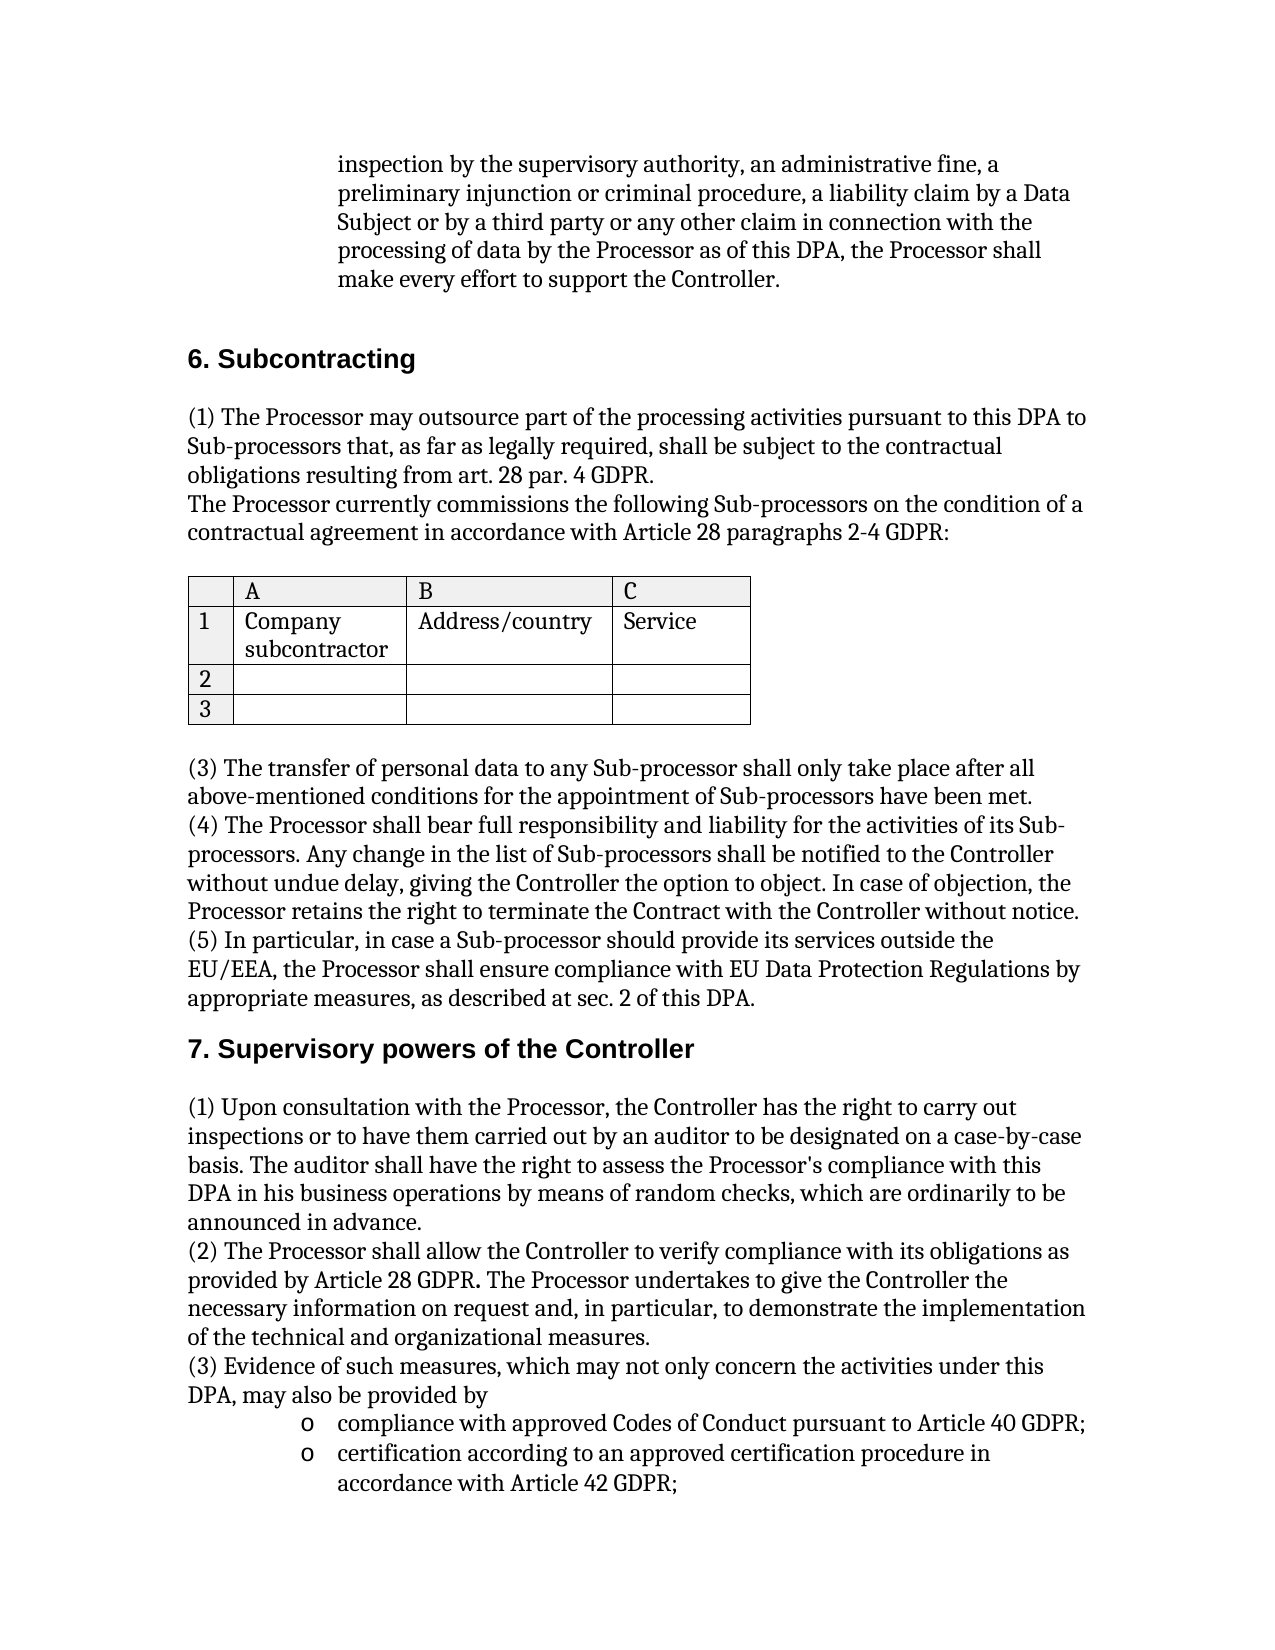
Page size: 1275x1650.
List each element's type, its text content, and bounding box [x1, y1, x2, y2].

table_cell [407, 695, 612, 724]
text (4) The Processor shall bear full responsibility and liability for the activities of its Sub-processors. Any change in the list of Sub-processors shall be notified to the Controller without undue delay, giving the Controller the option to object. In case of objection, the Processor retains the right to terminate the Contract with the Controller without notice. (5) In particular, in case a Sub-processor should provide its services outside the EU/EEA, the Processor shall ensure compliance with EU Data Protection Regulations by appropriate measures, as described at sec. 2 of this DPA. [187, 811, 1087, 1012]
table_header [189, 577, 233, 606]
text (3) The transfer of personal data to any Sub-processor shall only take place after all above-mentioned conditions for the appointment of Sub-processors have been met. [187, 753, 1087, 811]
list certification according to an approved certification procedure in accordance with Article 42 GDPR; [300, 1439, 1087, 1498]
table_cell 3 [189, 695, 233, 724]
table_cell [234, 695, 406, 724]
table_header B [407, 577, 612, 606]
table_header C [613, 577, 750, 606]
table_cell 1 [189, 607, 233, 664]
table_cell Service [613, 607, 750, 664]
text (1) Upon consultation with the Processor, the Controller has the right to carry out inspections or to have them carried out by an auditor to be designated on a case-by-case basis. The auditor shall have the right to assess the Processor's compliance with this DPA in his business operations by means of random checks, which are ordinarily to be announced in advance. [187, 1064, 1087, 1237]
text (2) The Processor shall allow the Controller to verify compliance with its obligations as provided by Article 28 GDPR. The Processor undertakes to give the Controller the necessary information on request and, in particular, to demonstrate the implementation of the technical and organizational measures. [187, 1237, 1087, 1352]
table_cell Company subcontractor [234, 607, 406, 664]
list compliance with approved Codes of Conduct pursuant to Article 40 GDPR; [300, 1409, 1087, 1439]
table_cell [613, 665, 750, 694]
text (3) Evidence of such measures, which may not only concern the activities under this DPA, may also be provided by [187, 1352, 1087, 1409]
table_cell [234, 665, 406, 694]
text (1) The Processor may outsource part of the processing activities pursuant to this DPA to Sub-processors that, as far as legally required, shall be subject to the contractual obligations resulting from art. 28 par. 4 GDPR. The Processor currently commissions the following Sub-processors on the condition of a contractual agreement in accordance with Article 28 paragraphs 2-4 GDPR: [187, 374, 1087, 547]
table_cell Address/country [407, 607, 612, 664]
table_cell [407, 665, 612, 694]
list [300, 150, 1087, 294]
subtitle 7. Supervisory powers of the Controller [187, 1033, 1087, 1064]
subtitle 6. Subcontracting [187, 343, 1087, 374]
table_header A [234, 577, 406, 606]
table_cell [613, 695, 750, 724]
table_cell 2 [189, 665, 233, 694]
